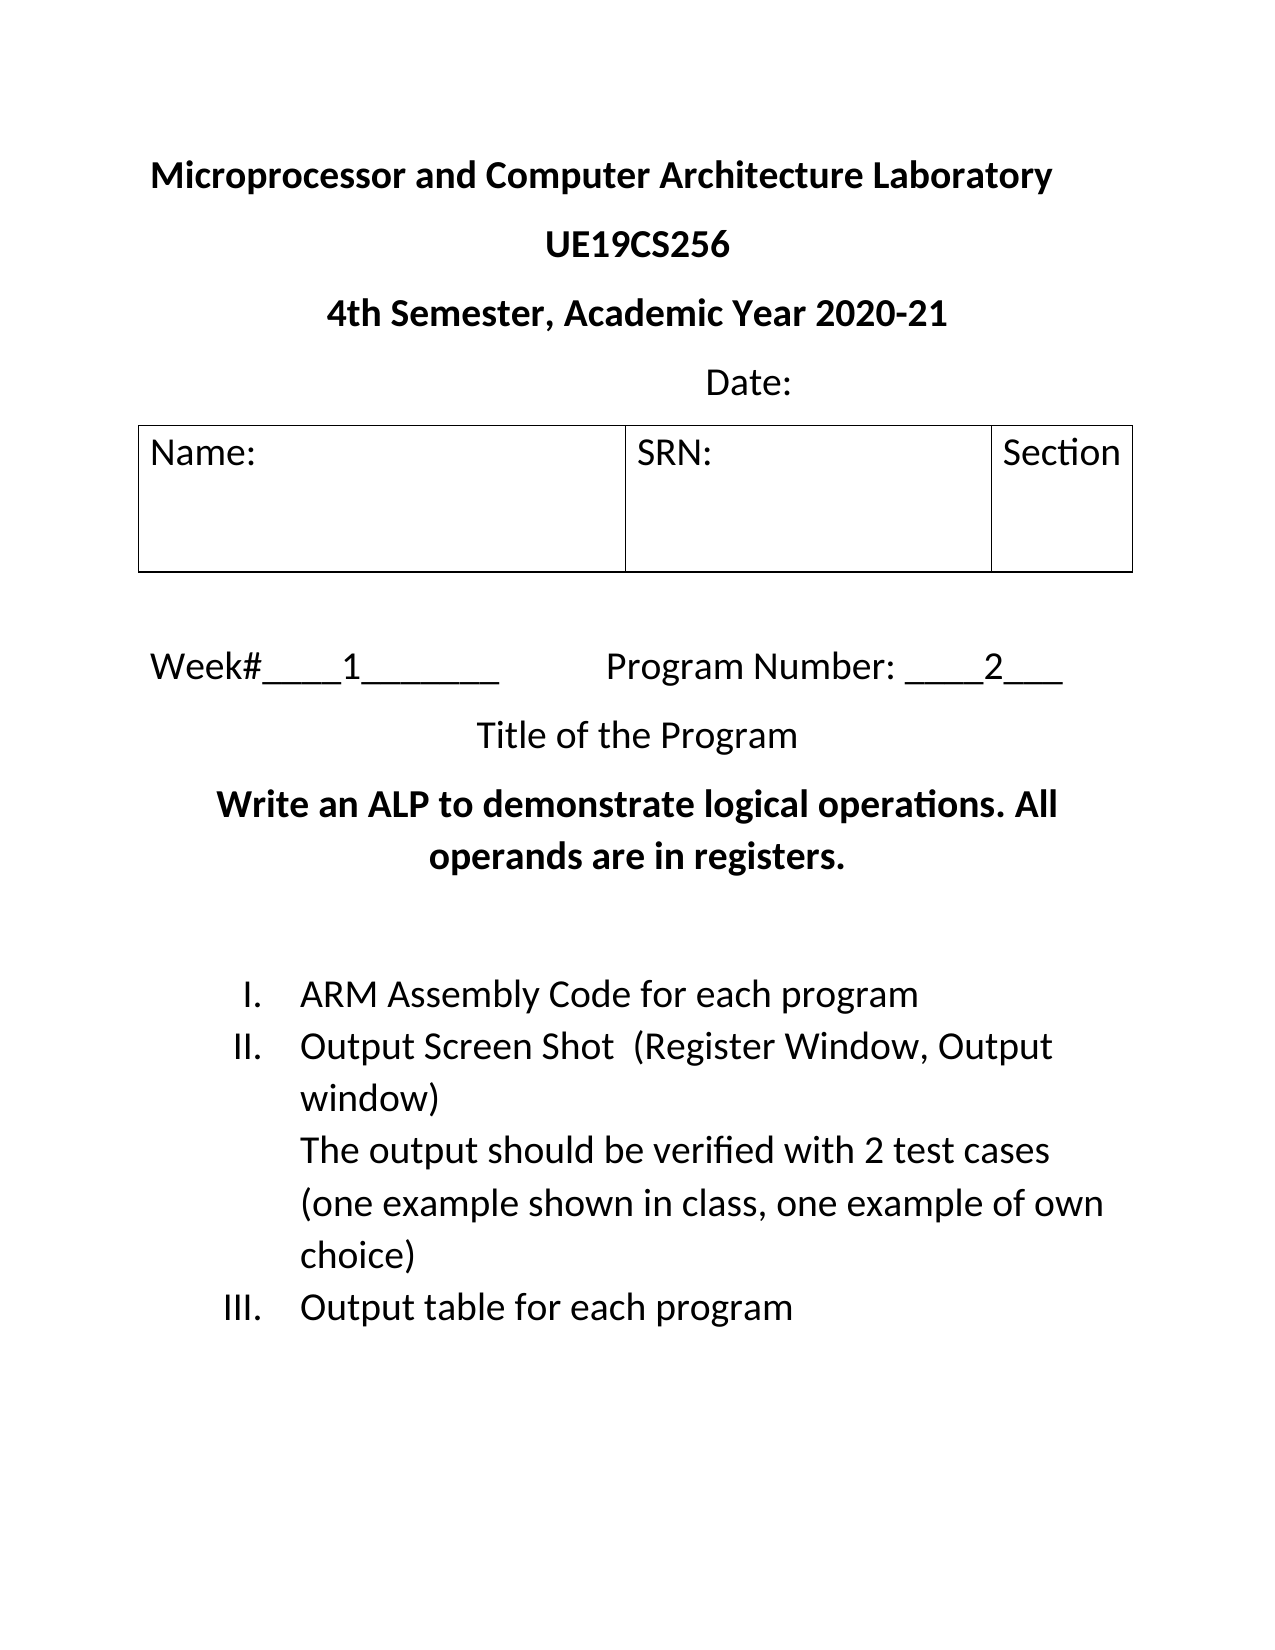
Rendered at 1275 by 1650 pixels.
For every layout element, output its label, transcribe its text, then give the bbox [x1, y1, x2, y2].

text Week#____1_______ Program Number: ____2___ [150, 641, 1125, 690]
text Microprocessor and Computer Architecture Laboratory [150, 150, 1125, 198]
text Title of the Program [150, 710, 1125, 758]
list Output table for each program [262, 1282, 1125, 1330]
text UE19CS256 [150, 219, 1125, 267]
list Output Screen Shot (Register Window, Output window) [262, 1021, 1125, 1122]
table_header SRN: [626, 426, 991, 571]
text Write an ALP to demonstrate logical operations. All operands are in registers. [150, 779, 1125, 879]
list (one example shown in class, one example of own choice) [300, 1178, 1125, 1278]
list The output should be verified with 2 test cases [300, 1126, 1125, 1174]
table_header Name: [139, 426, 625, 571]
list ARM Assembly Code for each program [262, 969, 1125, 1017]
table_header Section [992, 426, 1132, 571]
text Date: [150, 357, 1125, 405]
text 4th Semester, Academic Year 2020-21 [150, 288, 1125, 336]
